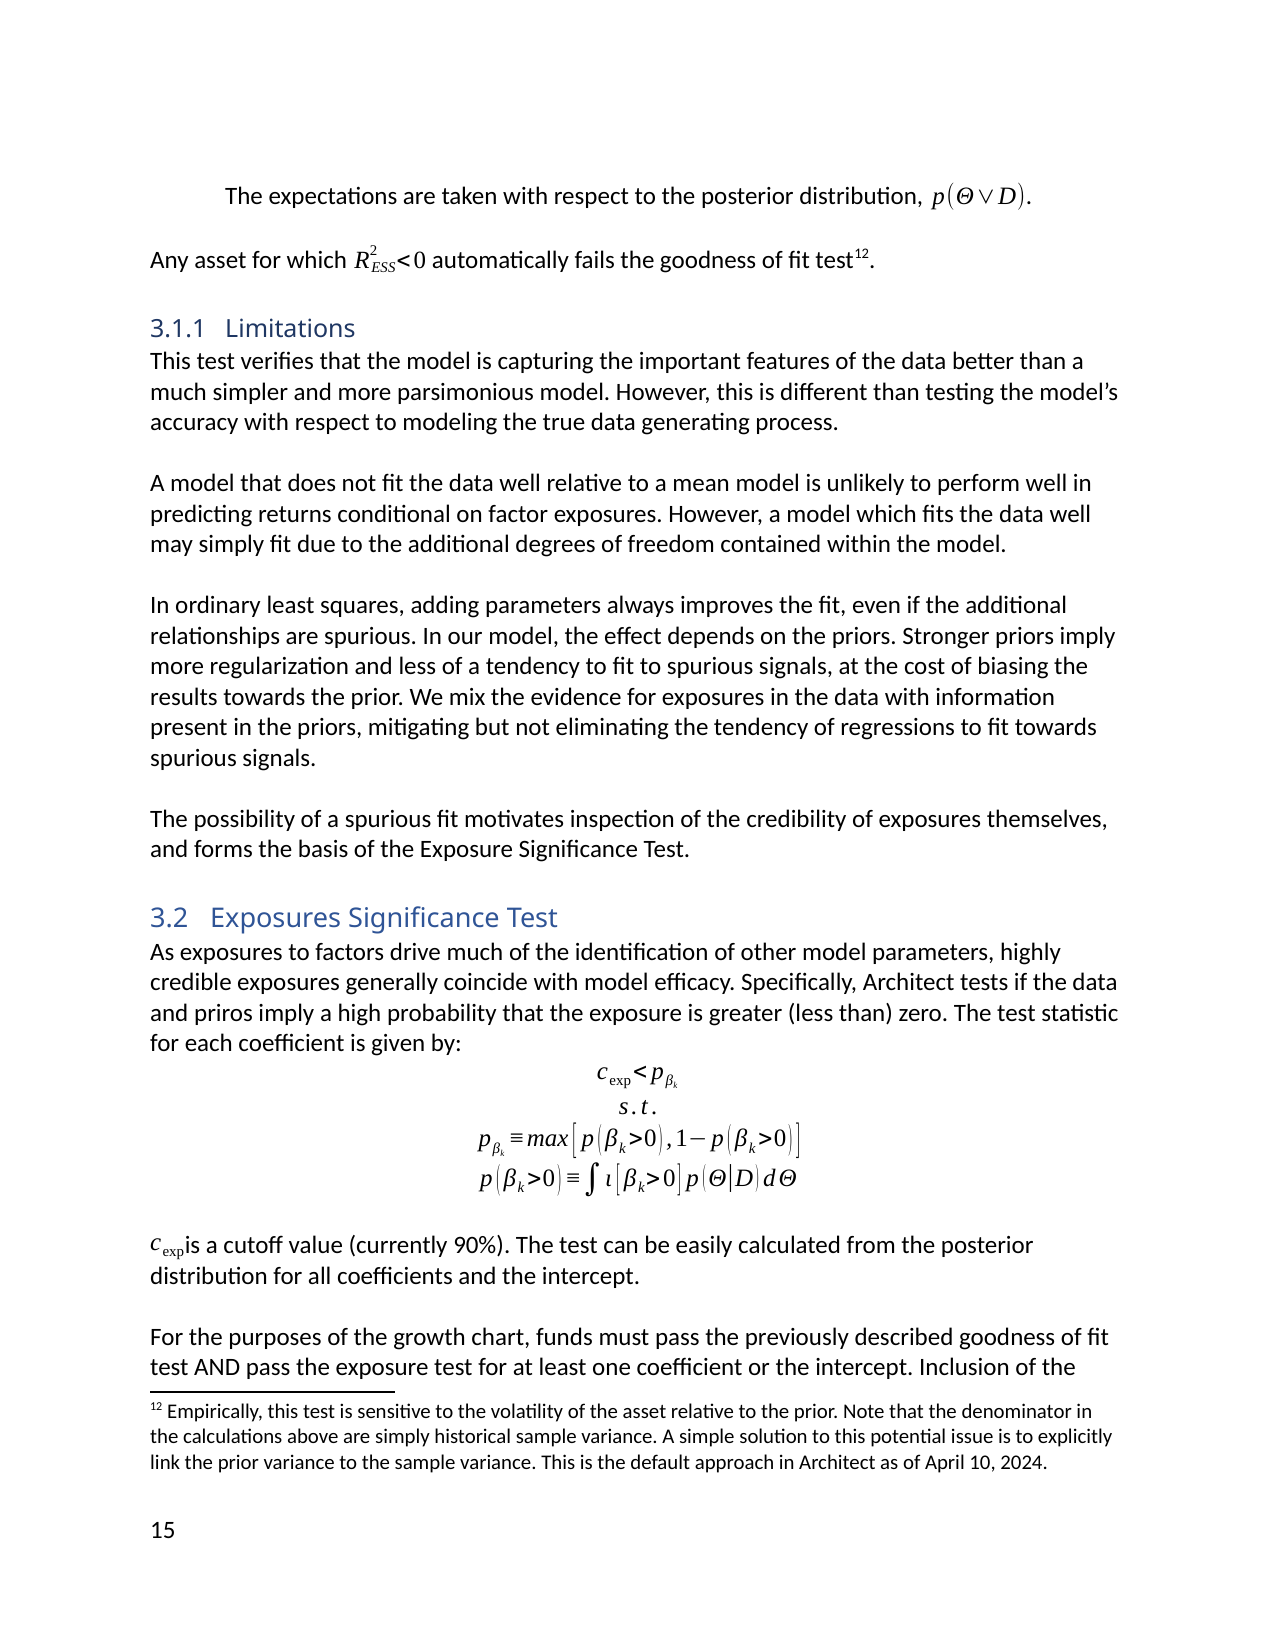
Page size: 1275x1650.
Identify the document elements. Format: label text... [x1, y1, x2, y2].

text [150, 1321, 1125, 1382]
text Any asset for which automatically fails the goodness of fit test. [150, 242, 1125, 276]
text In ordinary least squares, adding parameters always improves the fit, even if the additional relationships are spurious. In our model, the effect depends on the priors. Stronger priors imply more regularization and less of a tendency to fit to spurious signals, at the cost of biasing the results towards the prior. We mix the evidence for exposures in the data with information present in the priors, mitigating but not eliminating the tendency of regressions to fit towards spurious signals. [150, 589, 1125, 772]
text A model that does not fit the data well relative to a mean model is unlikely to perform well in predicting returns conditional on factor exposures. However, a model which fits the data well may simply fit due to the additional degrees of freedom contained within the model. [150, 467, 1125, 559]
subtitle Exposures Significance Test [150, 899, 1125, 936]
text is a cutoff value (currently 90%). The test can be easily calculated from the posterior distribution for all coefficients and the intercept. [150, 1228, 1125, 1290]
subtitle Limitations [150, 311, 1125, 345]
text The expectations are taken with respect to the posterior distribution, . [150, 181, 1125, 211]
text This test verifies that the model is capturing the important features of the data better than a much simpler and more parsimonious model. However, this is different than testing the model’s accuracy with respect to modeling the true data generating process. [150, 345, 1125, 437]
text The possibility of a spurious fit motivates inspection of the credibility of exposures themselves, and forms the basis of the Exposure Significance Test. [150, 803, 1125, 864]
text As exposures to factors drive much of the identification of other model parameters, highly credible exposures generally coincide with model efficacy. Specifically, Architect tests if the data and priros imply a high probability that the exposure is greater (less than) zero. The test statistic for each coefficient is given by: [150, 936, 1125, 1058]
